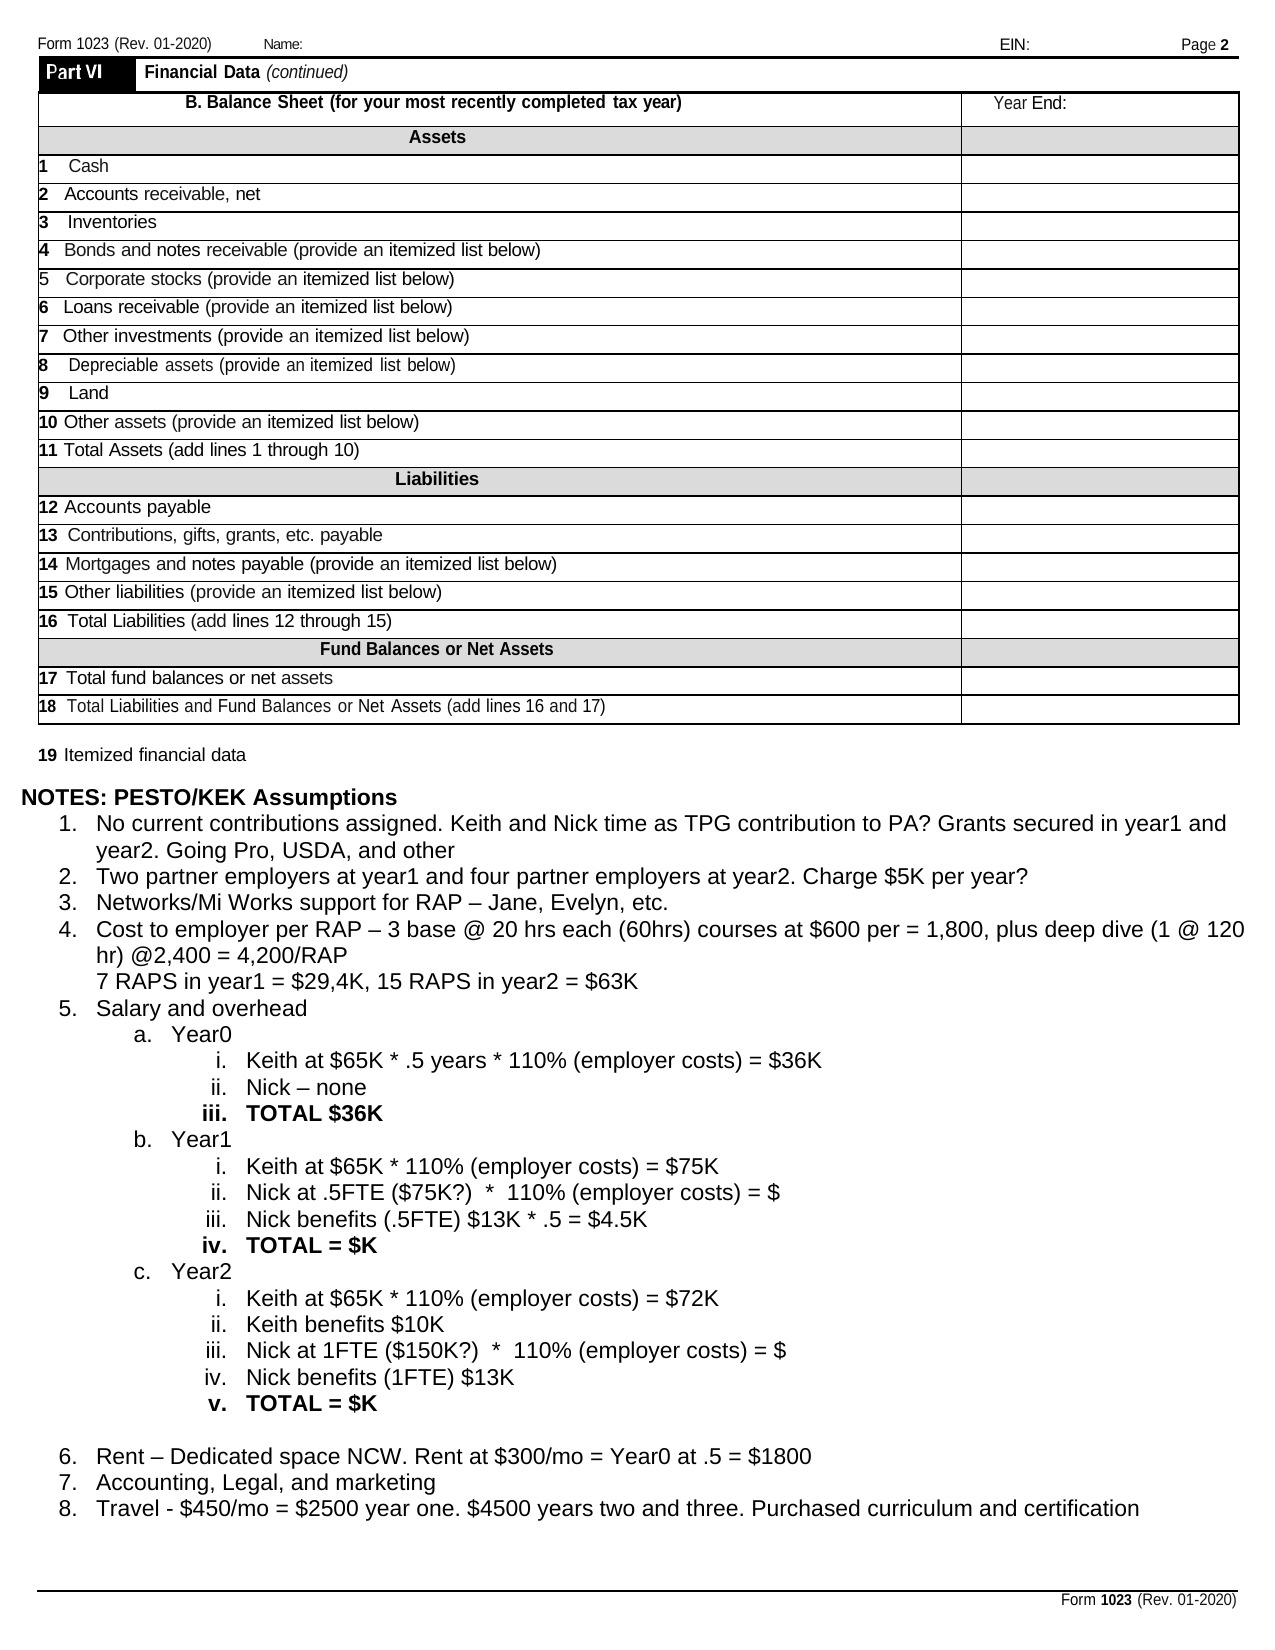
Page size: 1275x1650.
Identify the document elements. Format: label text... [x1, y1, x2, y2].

table_cell 15 Other liabilities (provide an itemized list below) [39, 582, 961, 609]
table_cell Year End: [962, 94, 1238, 126]
list Nick benefits (1FTE) $13K [227, 1364, 1250, 1390]
table_cell Assets [39, 127, 961, 154]
list No current contributions assigned. Keith and Nick time as TPG contribution to PA? Grants secured in year1 and year2. Going Pro, USDA, and other [58, 810, 1250, 863]
table_cell 18 Total Liabilities and Fund Balances or Net Assets (add lines 16 and 17) [39, 696, 961, 723]
table_cell 6 Loans receivable (provide an itemized list below) [39, 298, 961, 325]
table_cell 10 Other assets (provide an itemized list below) [39, 412, 961, 438]
list TOTAL = $K [227, 1390, 1250, 1416]
list Keith at $65K * 110% (employer costs) = $75K [227, 1153, 1250, 1179]
table_cell [962, 497, 1238, 524]
table_header [39, 59, 136, 91]
table_cell [962, 412, 1238, 438]
table_cell 14 Mortgages and notes payable (provide an itemized list below) [39, 554, 961, 581]
table_cell 17 Total fund balances or net assets [39, 668, 961, 694]
table_cell 11 Total Assets (add lines 1 through 10) [39, 440, 961, 467]
table_cell 5 Corporate stocks (provide an itemized list below) [39, 270, 961, 296]
table_cell [962, 156, 1238, 183]
table_cell 8 Depreciable assets (provide an itemized list below) [39, 355, 961, 382]
table_cell 16 Total Liabilities (add lines 12 through 15) [39, 611, 961, 637]
table_cell [962, 440, 1238, 467]
table_cell [962, 611, 1238, 637]
table_header Financial Data (continued) [136, 59, 1239, 91]
table_cell [962, 184, 1238, 211]
table_cell [962, 383, 1238, 410]
table_cell [962, 668, 1238, 694]
list Salary and overhead [58, 995, 1250, 1021]
list Nick benefits (.5FTE) $13K * .5 = $4.5K [227, 1206, 1250, 1232]
picture [47, 64, 81, 79]
table_cell [962, 554, 1238, 581]
table_cell 1 Cash [39, 156, 961, 183]
table_cell Fund Balances or Net Assets [39, 639, 961, 666]
list Cost to employer per RAP – 3 base @ 20 hrs each (60hrs) courses at $600 per = 1,800, plus deep dive (1 @ 120 hr) @2,400 = 4,200/RAP [58, 916, 1250, 968]
table_cell B. Balance Sheet (for your most recently completed tax year) [39, 94, 961, 126]
table_cell [962, 468, 1238, 495]
table_cell [962, 639, 1238, 666]
table_cell 7 Other investments (provide an itemized list below) [39, 326, 961, 353]
list Year2 [133, 1258, 1250, 1284]
table_cell 3 Inventories [39, 213, 961, 239]
table_cell 9 Land [39, 383, 961, 410]
list Keith at $65K * 110% (employer costs) = $72K [227, 1284, 1250, 1311]
list TOTAL = $K [227, 1232, 1250, 1258]
list Travel - $450/mo = $2500 year one. $4500 years two and three. Purchased curriculum and certification [58, 1495, 1250, 1522]
text NOTES: PESTO/KEK Assumptions [21, 784, 1250, 810]
list Accounting, Legal, and marketing [58, 1469, 1250, 1495]
table_cell 4 Bonds and notes receivable (provide an itemized list below) [39, 241, 961, 268]
table_cell [962, 270, 1238, 296]
list TOTAL $36K [227, 1100, 1250, 1126]
text 19 Itemized financial data [38, 744, 1250, 765]
table_cell [962, 582, 1238, 609]
table_cell [962, 213, 1238, 239]
list Rent – Dedicated space NCW. Rent at $300/mo = Year0 at .5 = $1800 [58, 1443, 1250, 1469]
list Nick at 1FTE ($150K?) * 110% (employer costs) = $ [227, 1337, 1250, 1364]
table_cell 13 Contributions, gifts, grants, etc. payable [39, 525, 961, 552]
table_cell 12 Accounts payable [39, 497, 961, 524]
list Keith at $65K * .5 years * 110% (employer costs) = $36K [227, 1047, 1250, 1074]
list Year1 [133, 1126, 1250, 1153]
list Nick – none [227, 1074, 1250, 1100]
list Year0 [133, 1021, 1250, 1047]
table_cell [962, 696, 1238, 723]
list Two partner employers at year1 and four partner employers at year2. Charge $5K per year? [58, 863, 1250, 889]
list 7 RAPS in year1 = $29,4K, 15 RAPS in year2 = $63K [96, 968, 1250, 995]
table_cell 2 Accounts receivable, net [39, 184, 961, 211]
table_cell [962, 326, 1238, 353]
table_cell [962, 355, 1238, 382]
table_cell [962, 241, 1238, 268]
list Networks/Mi Works support for RAP – Jane, Evelyn, etc. [58, 889, 1250, 916]
table_cell [962, 298, 1238, 325]
list Nick at .5FTE ($75K?) * 110% (employer costs) = $ [227, 1179, 1250, 1206]
list Keith benefits $10K [227, 1311, 1250, 1337]
table_cell [962, 525, 1238, 552]
table_cell [962, 127, 1238, 154]
table_cell Liabilities [39, 468, 961, 495]
